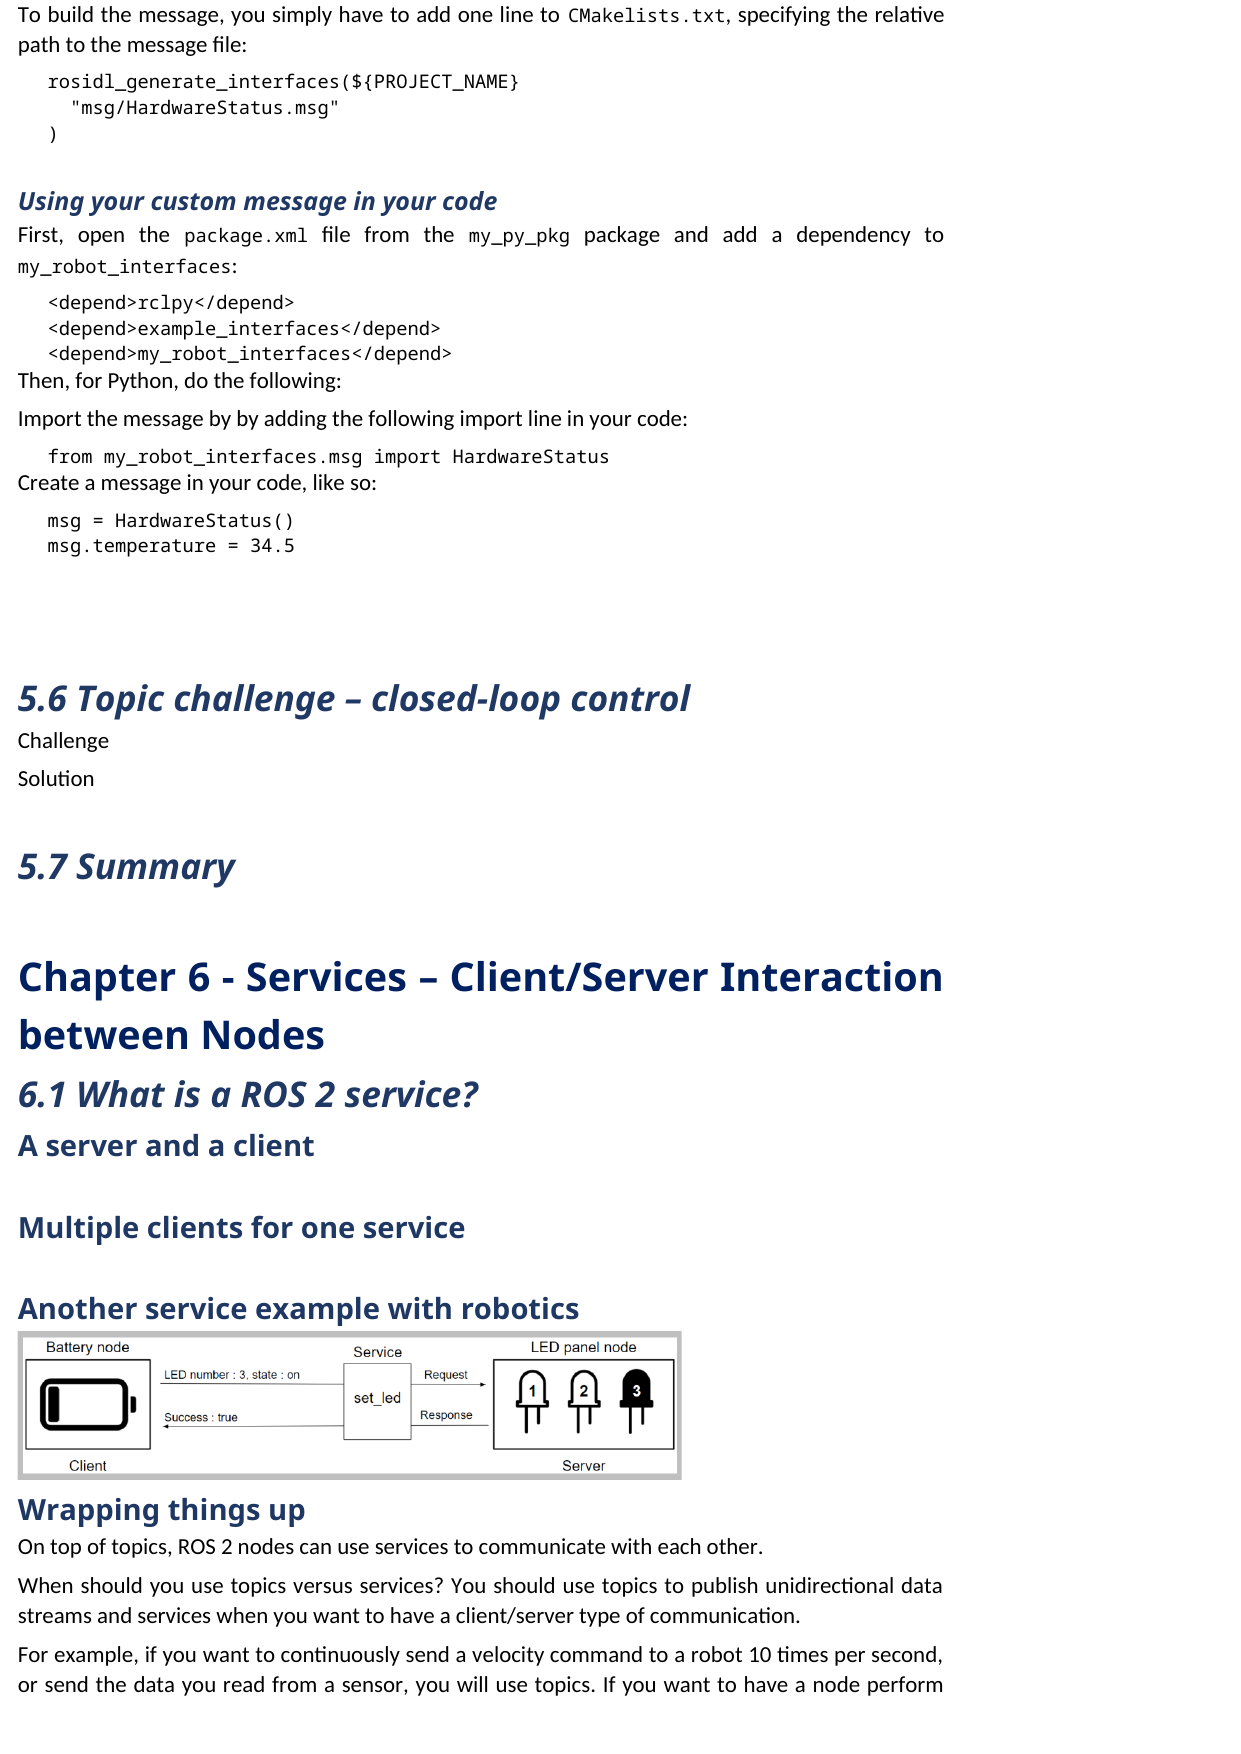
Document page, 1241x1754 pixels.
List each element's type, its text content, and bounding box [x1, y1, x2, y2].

subtitle Using your custom message in your code [18, 184, 945, 218]
subtitle A server and a client [18, 1126, 945, 1165]
subtitle 5.6 Topic challenge – closed-loop control [18, 674, 945, 722]
subtitle Multiple clients for one service [18, 1207, 945, 1247]
text rosidl_generate_interfaces(${PROJECT_NAME} [47, 69, 945, 94]
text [18, 1640, 945, 1698]
text Solution [18, 764, 945, 792]
subtitle 5.7 Summary [18, 841, 945, 890]
text On top of topics, ROS 2 nodes can use services to communicate with each other. [18, 1532, 945, 1561]
text To build the message, you simply have to add one line to CMakelists.txt, specifying the relative path to the message file: [18, 0, 945, 58]
text Create a message in your code, like so: [18, 468, 945, 497]
text msg = HardwareStatus() [47, 507, 945, 533]
subtitle Another service example with robotics [18, 1288, 945, 1328]
text First, open the package.xml file from the my_py_pkg package and add a dependency to my_robot_interfaces: [18, 221, 945, 279]
text When should you use topics versus services? You should use topics to publish unidirectional data streams and services when you want to have a client/server type of communication. [18, 1571, 945, 1629]
text Then, for Python, do the following: [18, 366, 945, 394]
subtitle 6.1 What is a ROS 2 service? [18, 1069, 945, 1118]
picture [17, 1331, 682, 1480]
text Import the message by by adding the following import line in your code: [18, 404, 945, 432]
text <depend>example_interfaces</depend> [47, 315, 945, 340]
text <depend>my_robot_interfaces</depend> [47, 340, 945, 366]
subtitle Wrapping things up [18, 1490, 945, 1529]
text "msg/HardwareStatus.msg" [47, 94, 945, 120]
text msg.temperature = 34.5 [47, 533, 945, 558]
text Challenge [18, 726, 945, 754]
text <depend>rclpy</depend> [47, 289, 945, 315]
text ) [47, 120, 945, 145]
subtitle Chapter 6 - Services – Client/Server Interaction between Nodes [18, 949, 945, 1061]
text from my_robot_interfaces.msg import HardwareStatus [47, 443, 945, 468]
